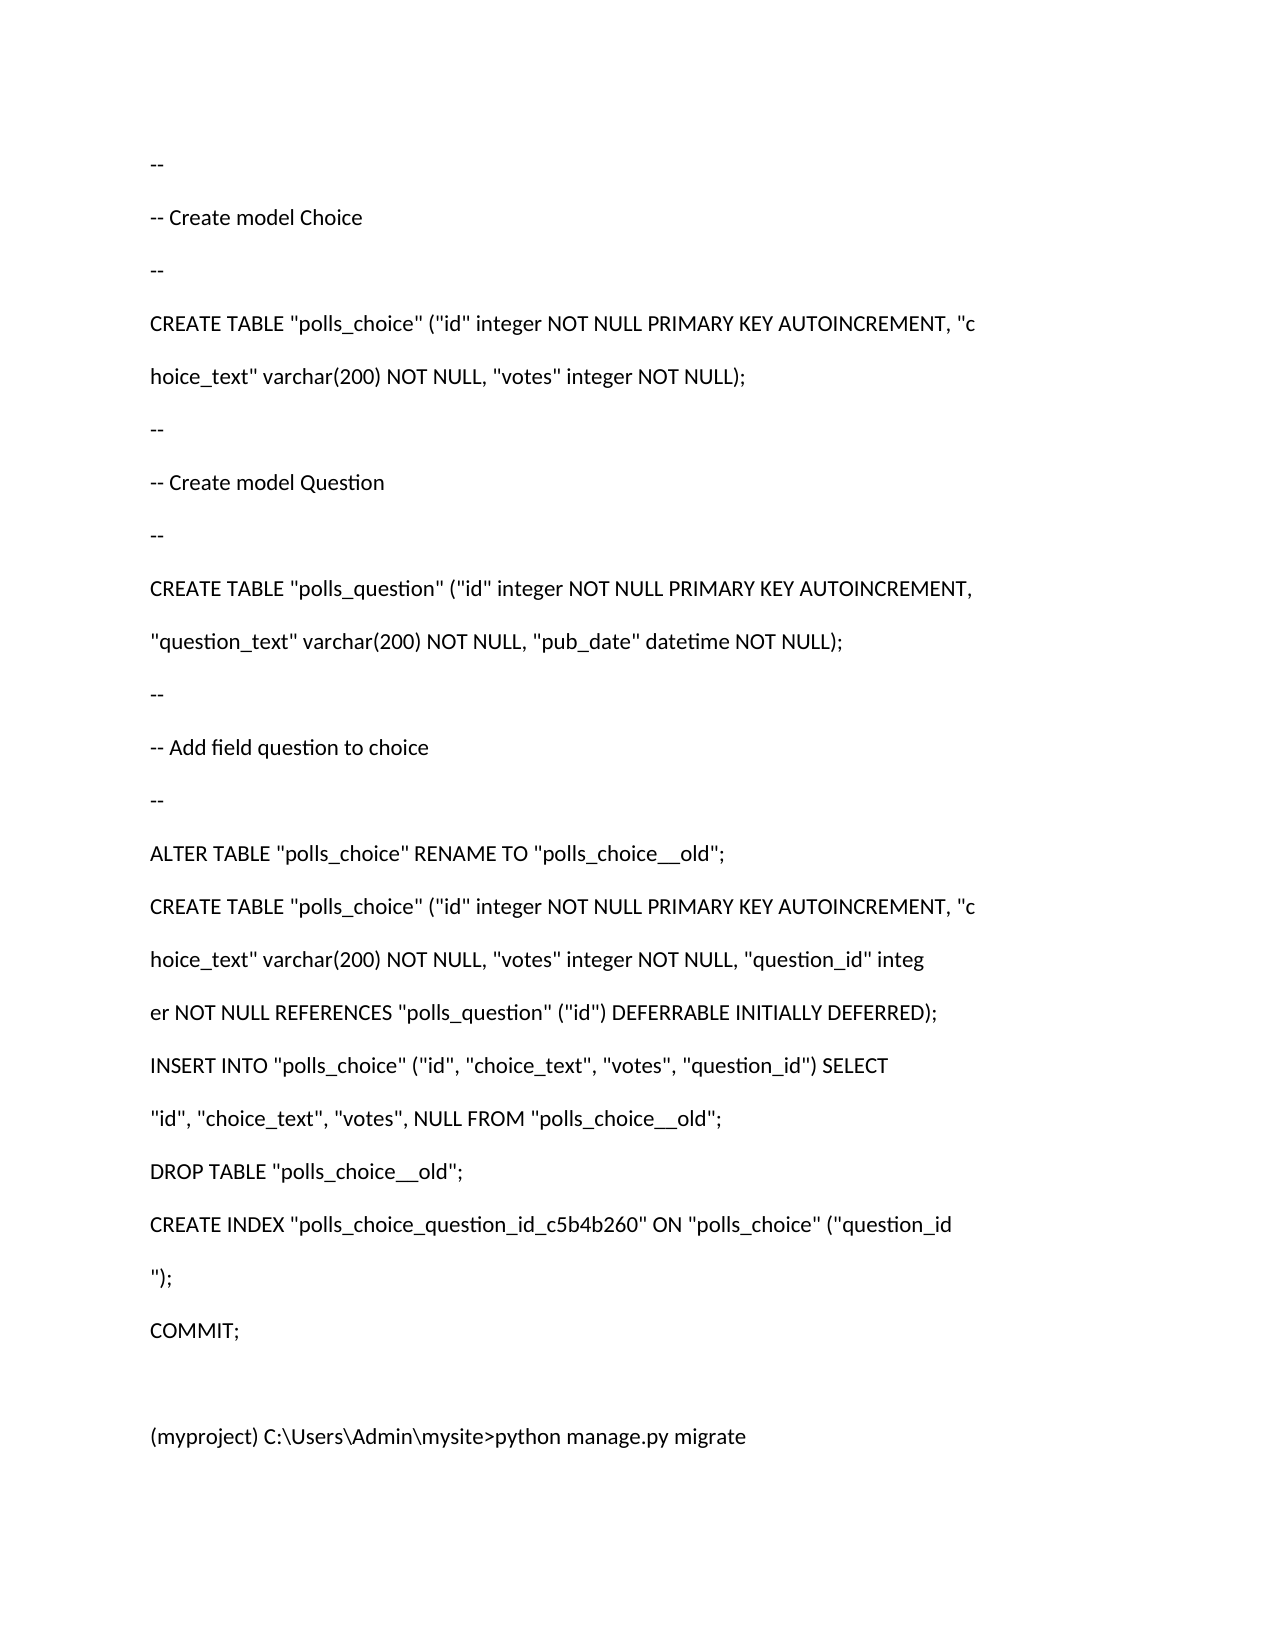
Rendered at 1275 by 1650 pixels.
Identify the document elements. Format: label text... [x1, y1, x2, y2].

text DROP TABLE "polls_choice__old"; [150, 1157, 1125, 1185]
text "question_text" varchar(200) NOT NULL, "pub_date" datetime NOT NULL); [150, 627, 1125, 655]
text "); [150, 1263, 1125, 1291]
text CREATE TABLE "polls_choice" ("id" integer NOT NULL PRIMARY KEY AUTOINCREMENT, "c [150, 892, 1125, 920]
text CREATE INDEX "polls_choice_question_id_c5b4b260" ON "polls_choice" ("question_id [150, 1210, 1125, 1238]
text -- Create model Question [150, 468, 1125, 496]
text -- [150, 680, 1125, 708]
text -- Add field question to choice [150, 733, 1125, 761]
text INSERT INTO "polls_choice" ("id", "choice_text", "votes", "question_id") SELECT [150, 1051, 1125, 1079]
text CREATE TABLE "polls_choice" ("id" integer NOT NULL PRIMARY KEY AUTOINCREMENT, "c [150, 309, 1125, 337]
text er NOT NULL REFERENCES "polls_question" ("id") DEFERRABLE INITIALLY DEFERRED); [150, 998, 1125, 1026]
text CREATE TABLE "polls_question" ("id" integer NOT NULL PRIMARY KEY AUTOINCREMENT, [150, 574, 1125, 602]
text hoice_text" varchar(200) NOT NULL, "votes" integer NOT NULL); [150, 362, 1125, 390]
text -- [150, 256, 1125, 284]
text ALTER TABLE "polls_choice" RENAME TO "polls_choice__old"; [150, 839, 1125, 867]
text -- [150, 150, 1125, 178]
text hoice_text" varchar(200) NOT NULL, "votes" integer NOT NULL, "question_id" integ [150, 945, 1125, 973]
text -- [150, 521, 1125, 549]
text -- [150, 415, 1125, 443]
text (myproject) C:\Users\Admin\mysite>python manage.py migrate [150, 1422, 1125, 1451]
text -- [150, 786, 1125, 814]
text "id", "choice_text", "votes", NULL FROM "polls_choice__old"; [150, 1104, 1125, 1132]
text -- Create model Choice [150, 203, 1125, 231]
text COMMIT; [150, 1316, 1125, 1344]
